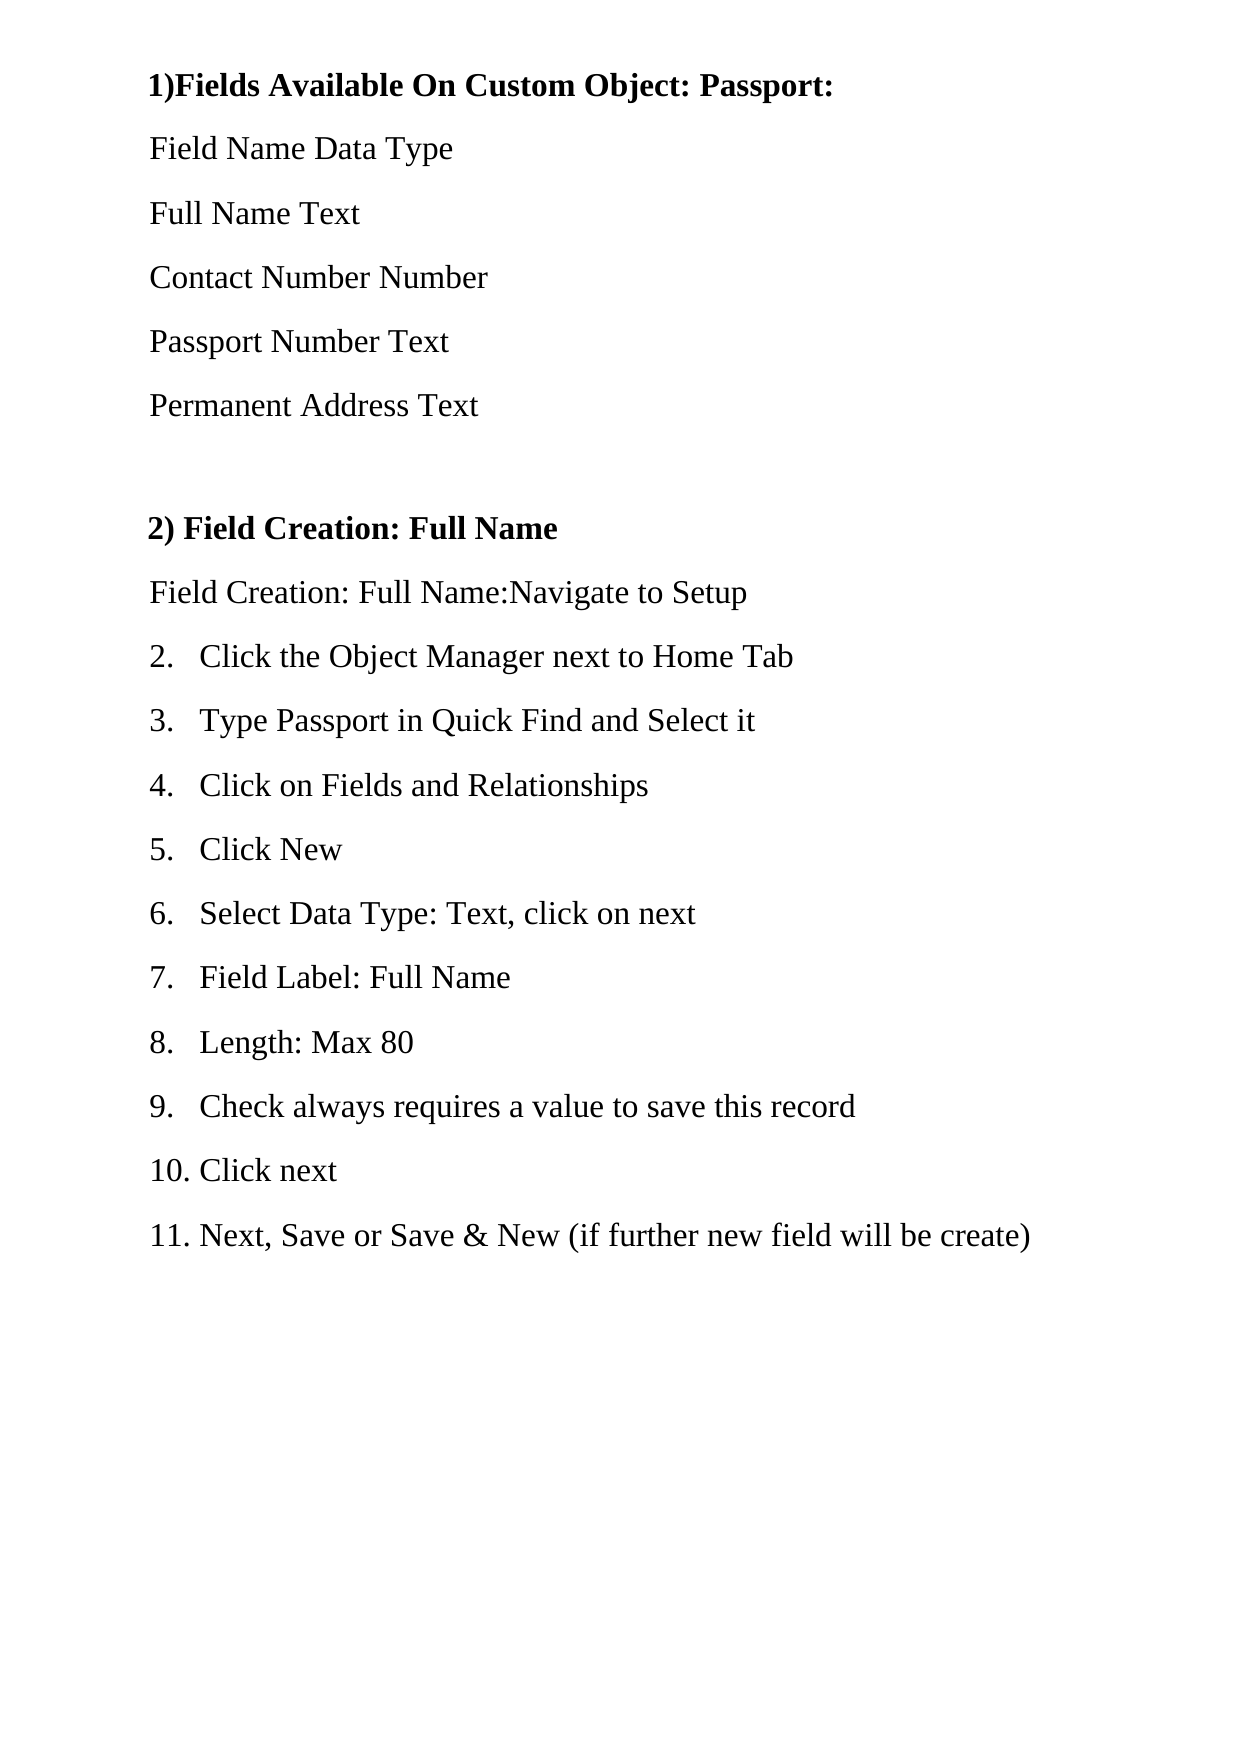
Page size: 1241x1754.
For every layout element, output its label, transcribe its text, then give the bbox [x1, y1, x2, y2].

text Field Creation: Full Name:Navigate to Setup [149, 572, 1091, 611]
list Field Label: Full Name [149, 958, 1091, 996]
list Select Data Type: Text, click on next [149, 893, 1091, 932]
list Check always requires a value to save this record [149, 1086, 1091, 1125]
text Field Name Data Type [149, 129, 1091, 167]
list Click next [149, 1151, 1091, 1189]
text 1)Fields Available On Custom Object: Passport: [147, 65, 1207, 103]
list Click on Fields and Relationships [149, 765, 1091, 803]
list Length: Max 80 [149, 1022, 1091, 1060]
text Passport Number Text [149, 321, 1091, 360]
text Permanent Address Text [149, 386, 1091, 424]
list Type Passport in Quick Find and Select it [149, 701, 1091, 739]
text Full Name Text [149, 193, 1091, 231]
list Click the Object Manager next to Home Tab [149, 636, 1091, 675]
list Next, Save or Save & New (if further new field will be create) [149, 1215, 1091, 1253]
text 2) Field Creation: Full Name [147, 508, 1207, 547]
list Click New [149, 829, 1091, 868]
text Contact Number Number [149, 257, 1091, 296]
